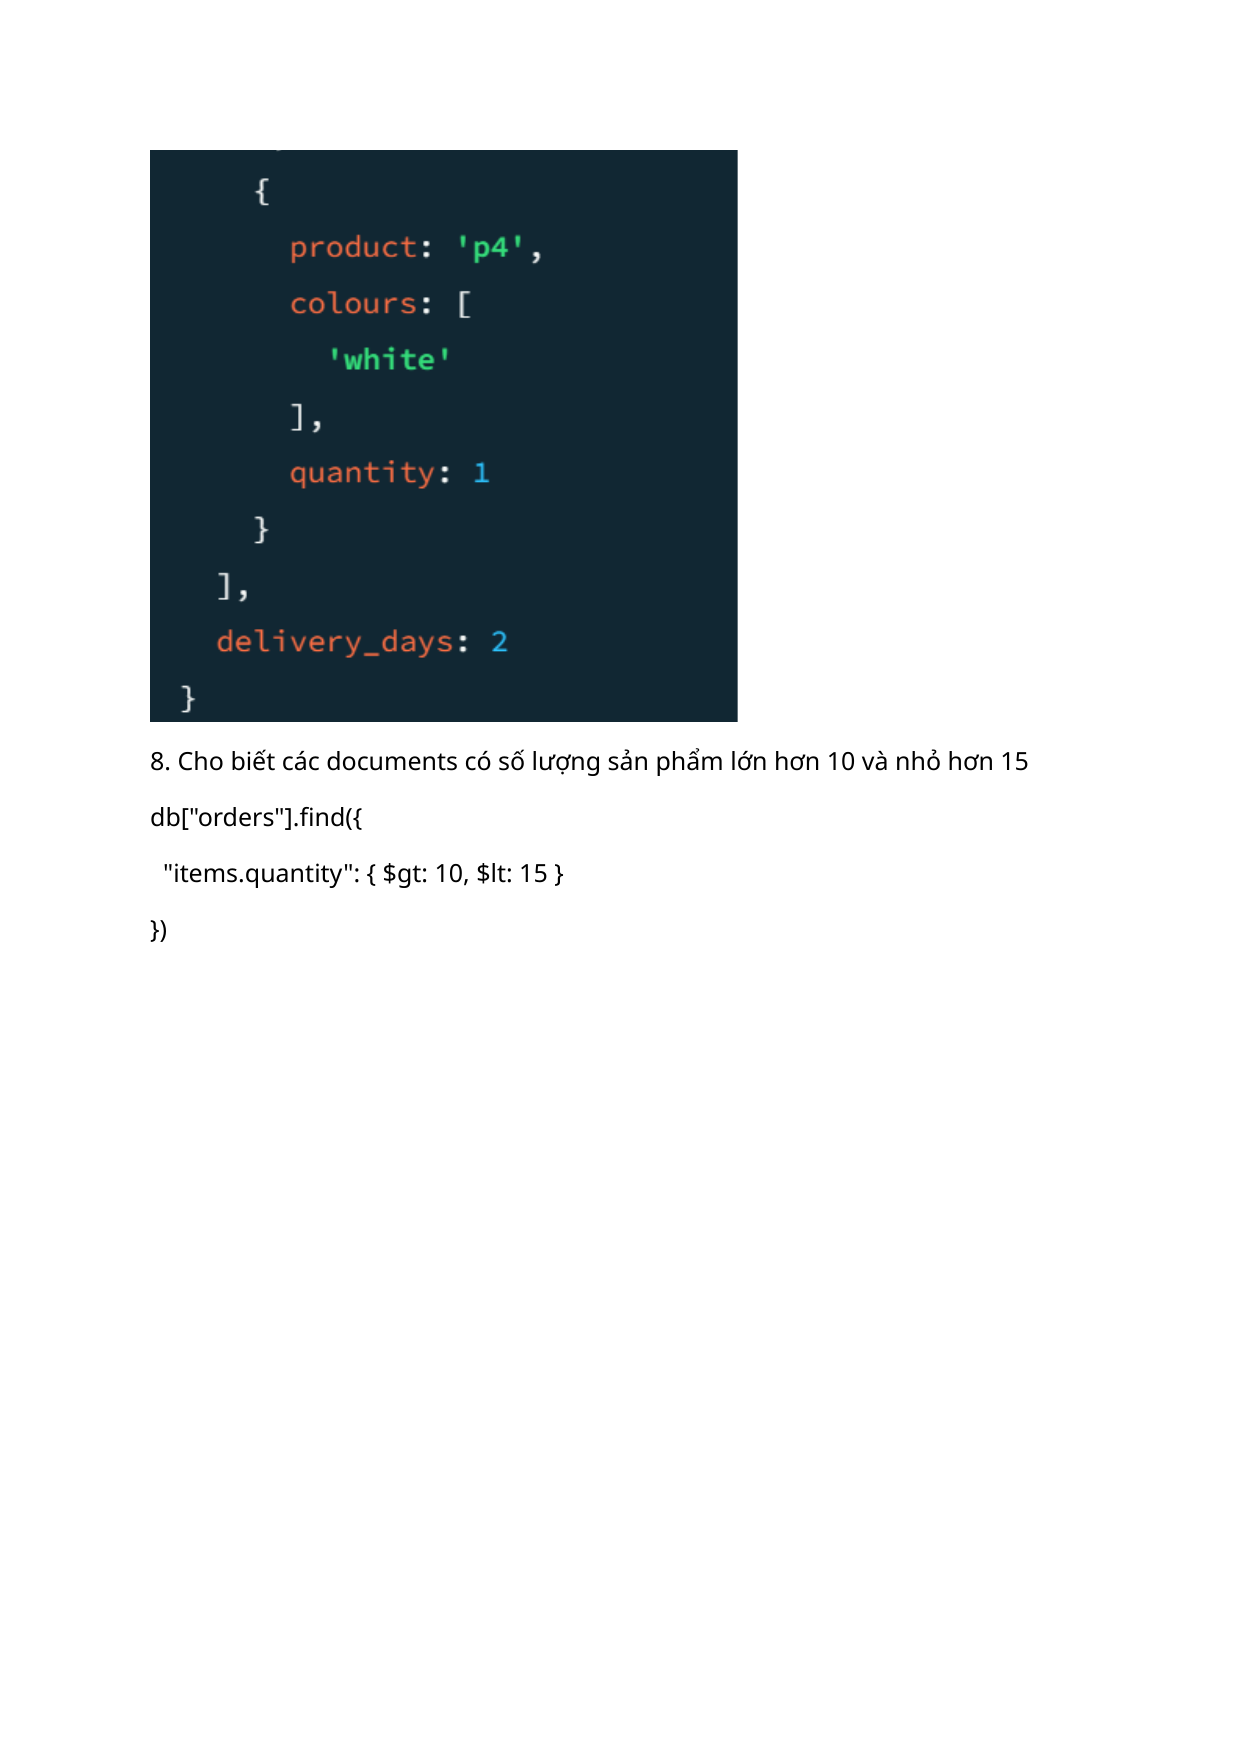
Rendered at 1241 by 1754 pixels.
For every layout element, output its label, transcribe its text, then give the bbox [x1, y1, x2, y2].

text 8. Cho biết các documents có số lượng sản phẩm lớn hơn 10 và nhỏ hơn 15 [150, 744, 1090, 778]
text }) [150, 911, 1090, 945]
text db["orders"].find({ [150, 799, 1090, 834]
picture [150, 150, 738, 722]
text "items.quantity": { $gt: 10, $lt: 15 } [150, 855, 1090, 889]
